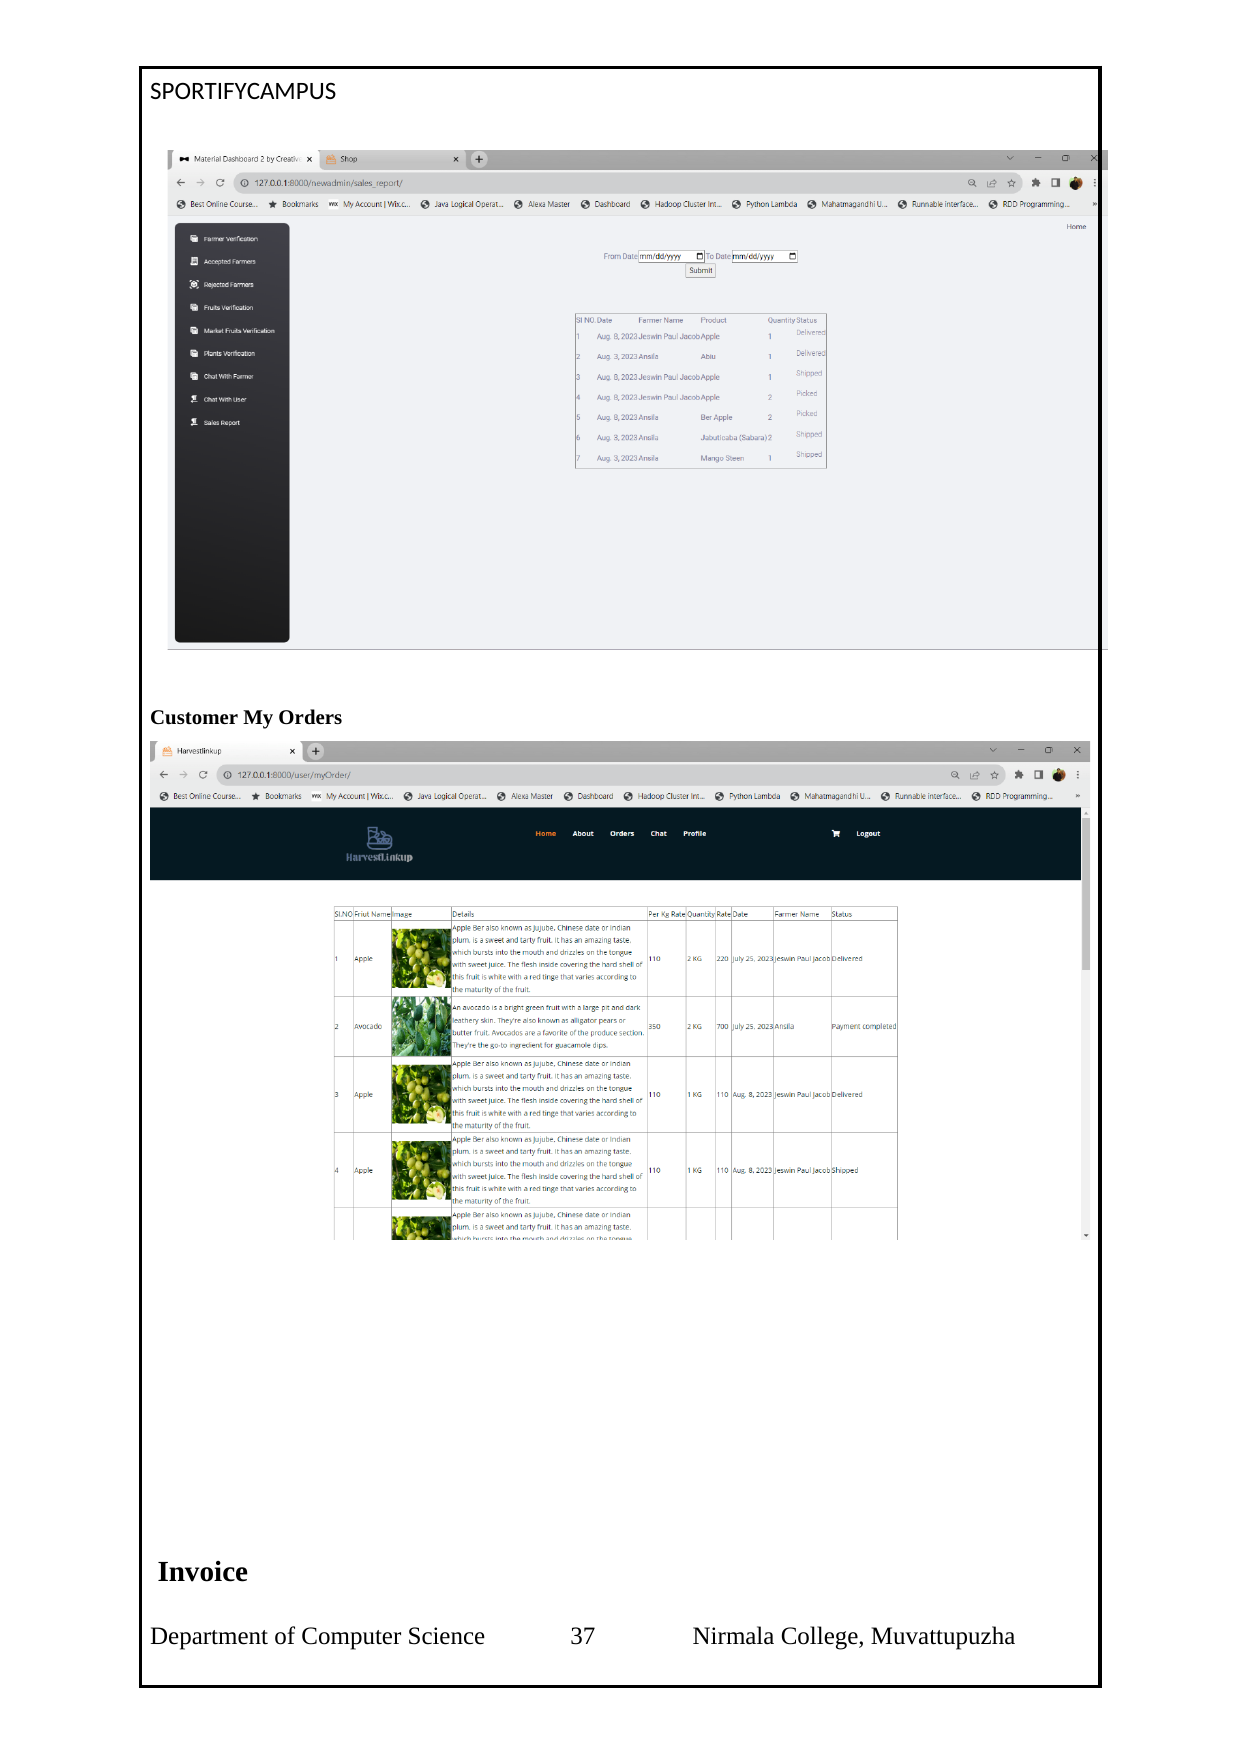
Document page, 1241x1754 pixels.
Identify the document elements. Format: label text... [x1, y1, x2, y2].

text Customer My Orders [150, 705, 1061, 729]
picture [1102, 150, 1108, 650]
picture [167, 150, 1098, 650]
picture [150, 741, 1091, 1240]
text Invoice [150, 1554, 1072, 1587]
